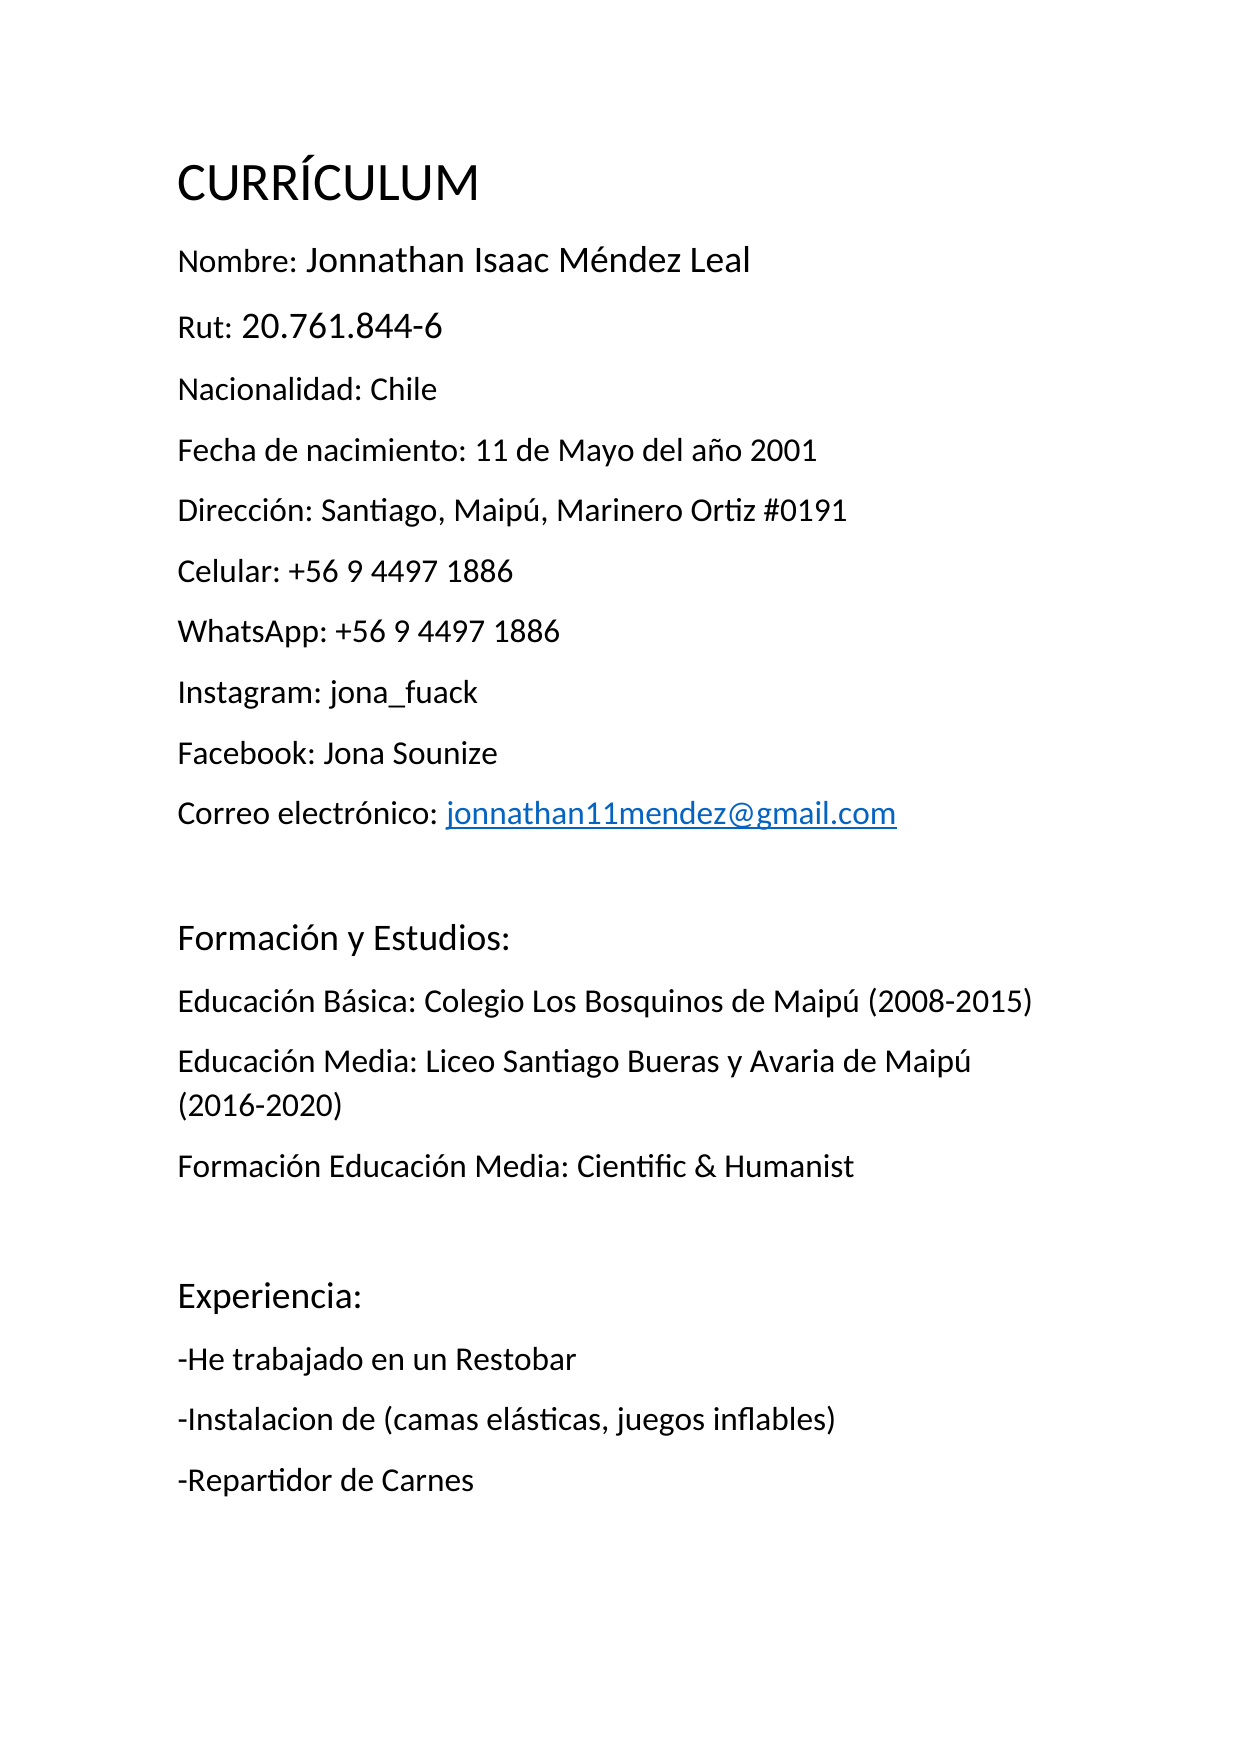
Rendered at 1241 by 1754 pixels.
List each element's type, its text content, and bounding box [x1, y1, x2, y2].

text -Repartidor de Carnes [177, 1459, 1063, 1500]
text Formación y Estudios: [177, 913, 1063, 959]
text Educación Básica: Colegio Los Bosquinos de Maipú (2008-2015) [177, 980, 1063, 1020]
text Instagram: jona_fuack [177, 671, 1063, 712]
text Educación Media: Liceo Santiago Bueras y Avaria de Maipú (2016-2020) [177, 1040, 1063, 1125]
text Correo electrónico: jonnathan11mendez@gmail.com [177, 792, 1063, 833]
text Nombre: Jonnathan Isaac Méndez Leal [177, 236, 1063, 281]
text Fecha de nacimiento: 11 de Mayo del año 2001 [177, 428, 1063, 469]
text Formación Educación Media: Cientific & Humanist [177, 1145, 1063, 1186]
text -He trabajado en un Restobar [177, 1338, 1063, 1378]
text Dirección: Santiago, Maipú, Marinero Ortiz #0191 [177, 489, 1063, 530]
text CURRÍCULUM [177, 148, 1063, 214]
text Nacionalidad: Chile [177, 368, 1063, 409]
text Celular: +56 9 4497 1886 [177, 550, 1063, 591]
text Facebook: Jona Sounize [177, 732, 1063, 772]
text -Instalacion de (camas elásticas, juegos inflables) [177, 1398, 1063, 1439]
text WhatsApp: +56 9 4497 1886 [177, 610, 1063, 651]
text Rut: 20.761.844-6 [177, 302, 1063, 348]
text Experiencia: [177, 1272, 1063, 1317]
